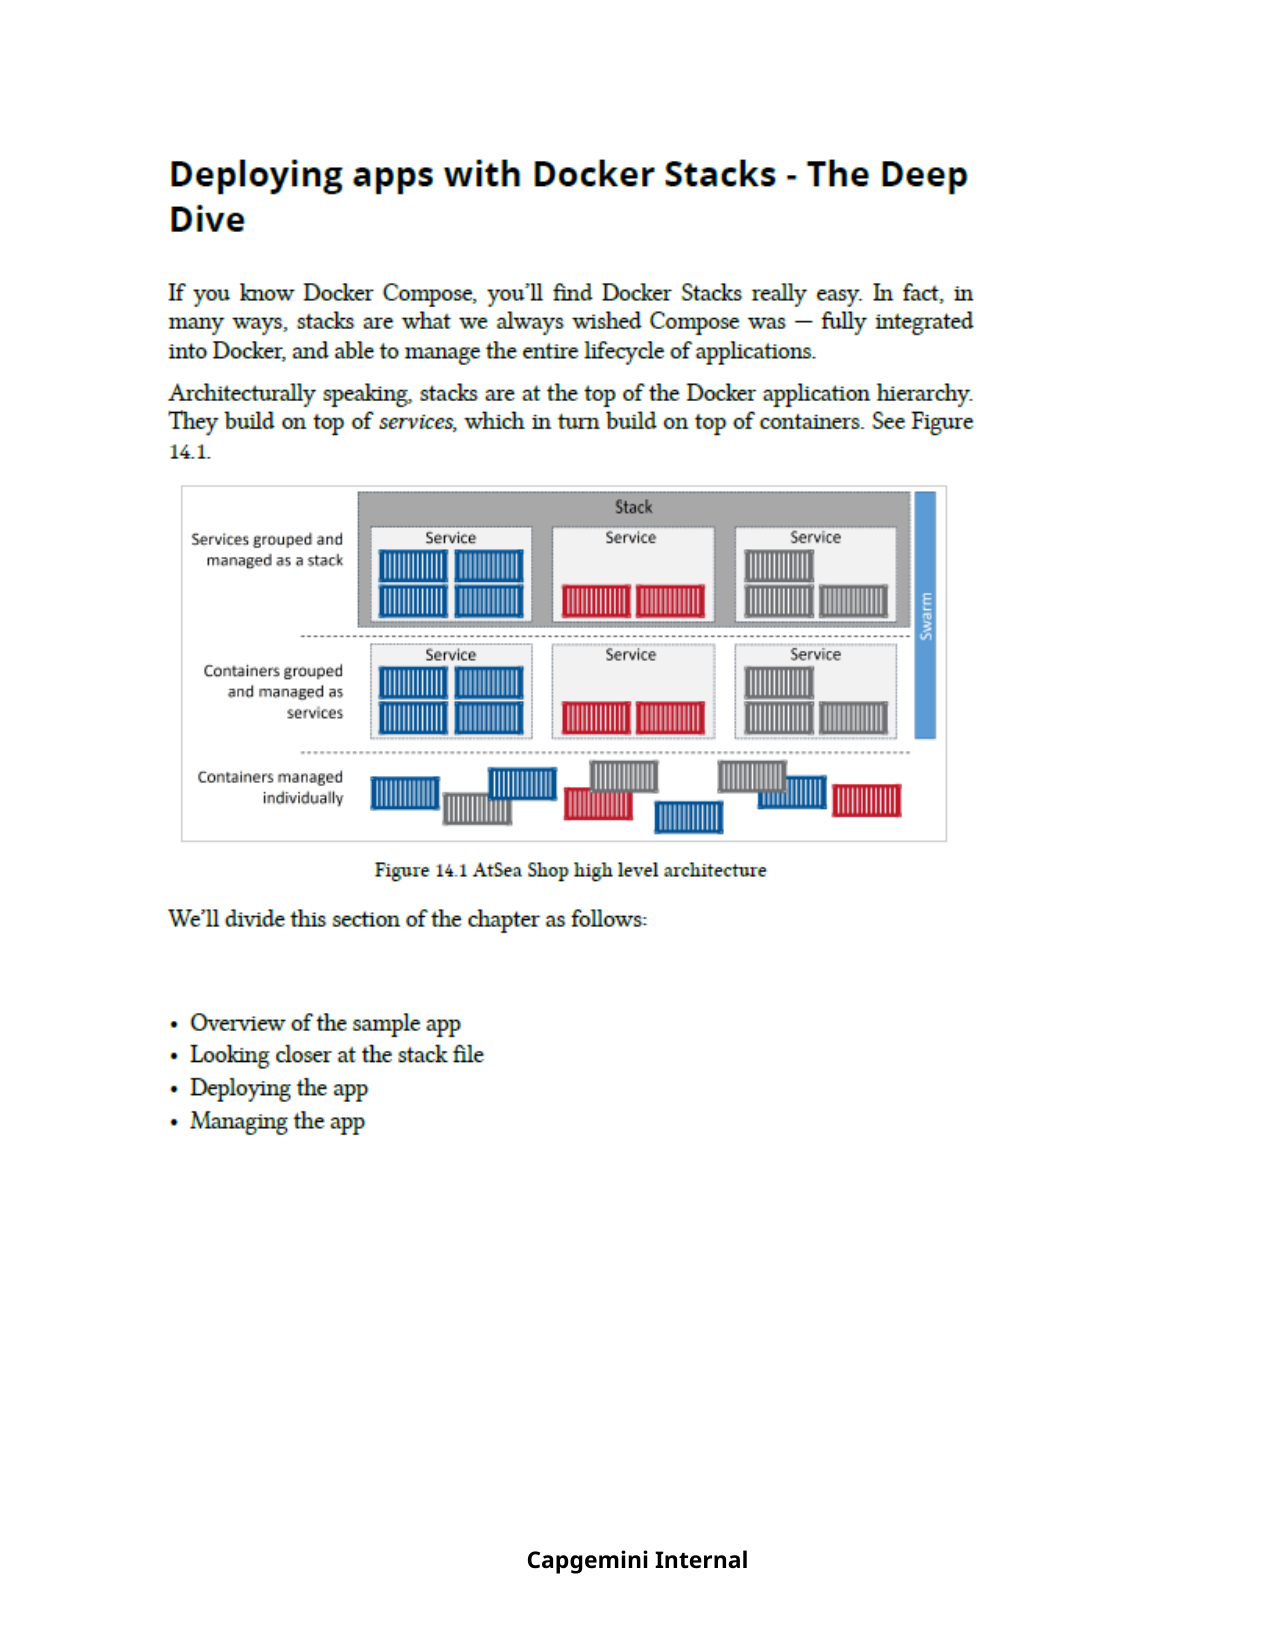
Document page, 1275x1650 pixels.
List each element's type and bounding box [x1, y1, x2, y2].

picture [150, 1001, 497, 1143]
picture [150, 150, 1010, 977]
